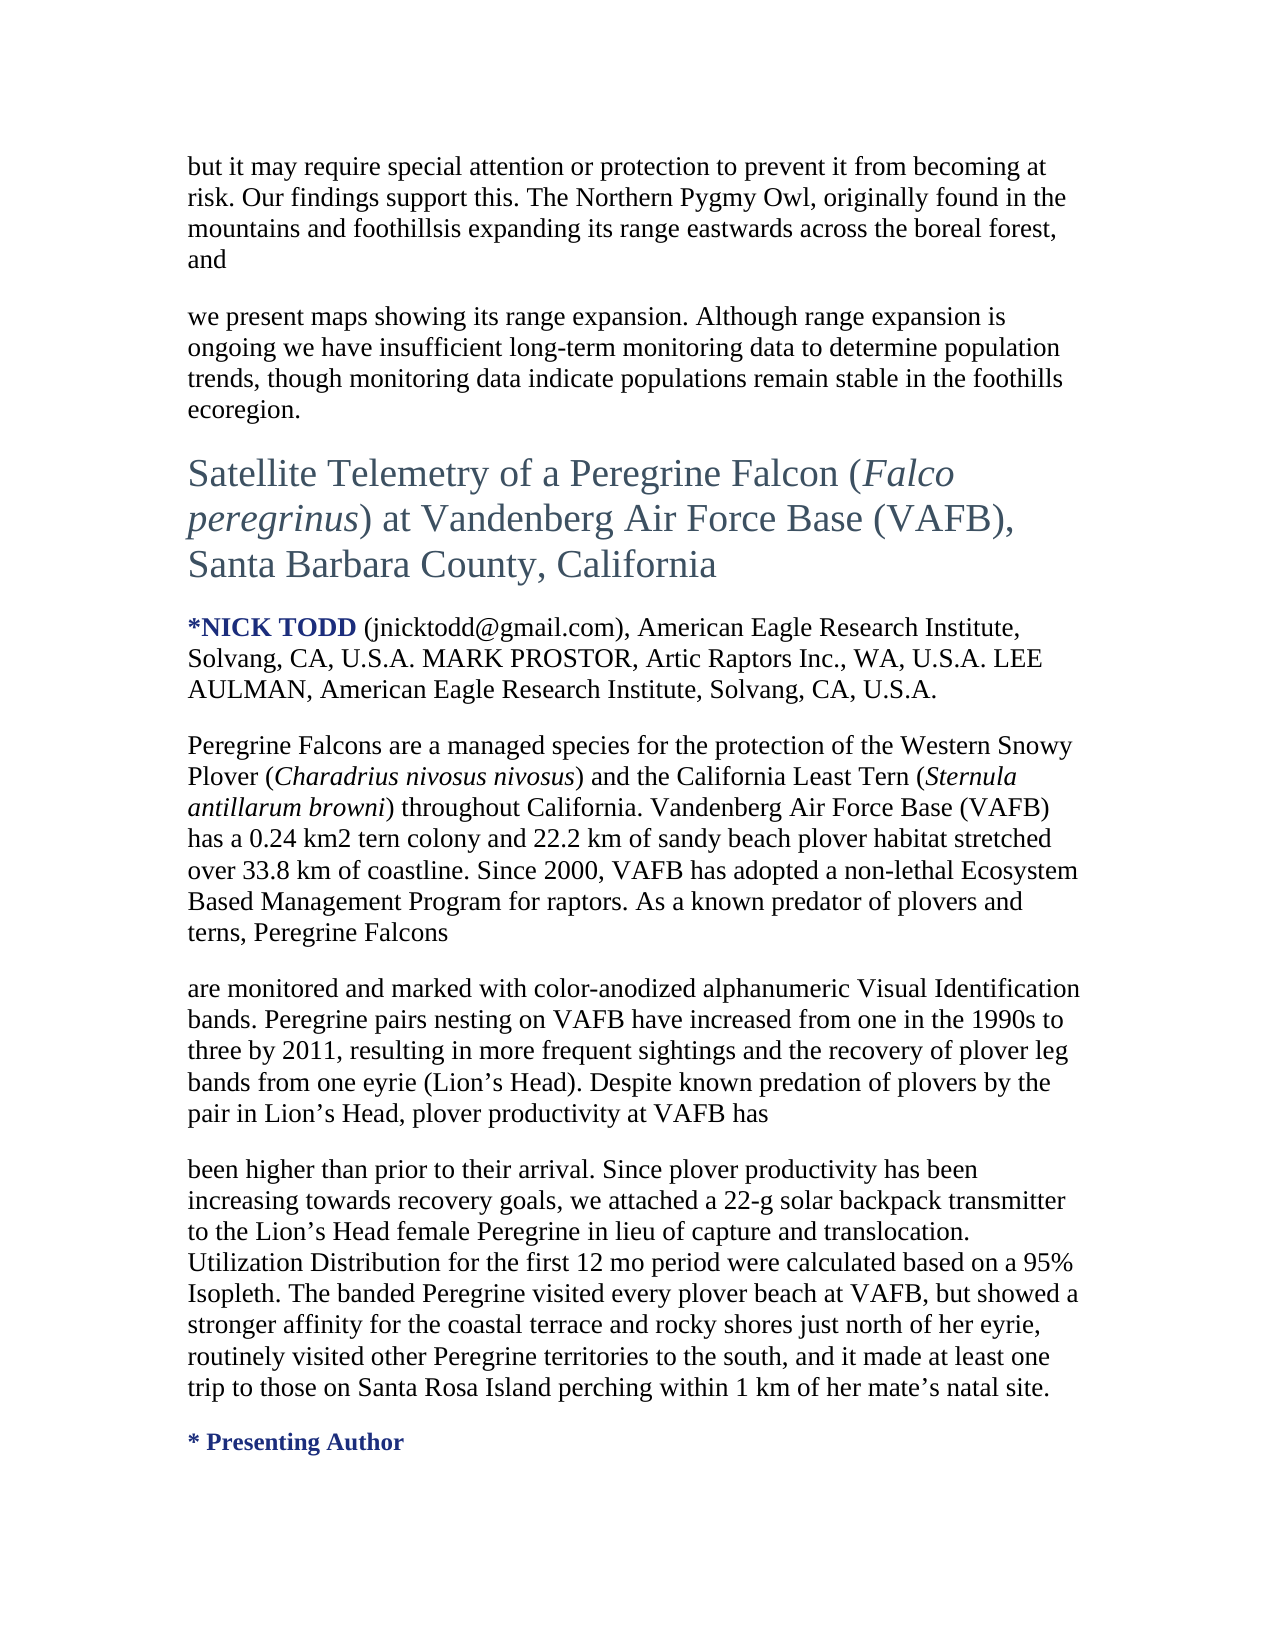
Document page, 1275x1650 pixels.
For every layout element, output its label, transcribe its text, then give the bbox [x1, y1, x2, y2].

text are monitored and marked with color-anodized alphanumeric Visual Identification bands. Peregrine pairs nesting on VAFB have increased from one in the 1990s to three by 2011, resulting in more frequent sightings and the recovery of plover leg bands from one eyrie (Lion’s Head). Despite known predation of plovers by the pair in Lion’s Head, plover productivity at VAFB has [187, 972, 1087, 1128]
text * Presenting Author [187, 1427, 1087, 1456]
text *NICK TODD (jnicktodd@gmail.com), American Eagle Research Institute, Solvang, CA, U.S.A. MARK PROSTOR, Artic Raptors Inc., WA, U.S.A. LEE AULMAN, American Eagle Research Institute, Solvang, CA, U.S.A. [187, 611, 1087, 704]
text been higher than prior to their arrival. Since plover productivity has been increasing towards recovery goals, we attached a 22-g solar backpack transmitter to the Lion’s Head female Peregrine in lieu of capture and translocation. Utilization Distribution for the first 12 mo period were calculated based on a 95% Isopleth. The banded Peregrine visited every plover beach at VAFB, but showed a stronger affinity for the coastal terrace and rocky shores just north of her eyrie, routinely visited other Peregrine territories to the south, and it made at least one trip to those on Santa Rosa Island perching within 1 km of her mate’s natal site. [187, 1153, 1087, 1402]
text Peregrine Falcons are a managed species for the protection of the Western Snowy Plover (Charadrius nivosus nivosus) and the California Least Tern (Sternula antillarum browni) throughout California. Vandenberg Air Force Base (VAFB) has a 0.24 km2 tern colony and 22.2 km of sandy beach plover habitat stretched over 33.8 km of coastline. Since 2000, VAFB has adopted a non-lethal Ecosystem Based Management Program for raptors. As a known predator of plovers and terns, Peregrine Falcons [187, 729, 1087, 947]
text we present maps showing its range expansion. Although range expansion is ongoing we have insufficient long-term monitoring data to determine population trends, though monitoring data indicate populations remain stable in the foothills ecoregion. [187, 299, 1087, 424]
text Satellite Telemetry of a Peregrine Falcon (Falco peregrinus) at Vandenberg Air Force Base (VAFB), Santa Barbara County, California [187, 449, 1087, 586]
text but it may require special attention or protection to prevent it from becoming at risk. Our findings support this. The Northern Pygmy Owl, originally found in the mountains and foothills is expanding its range eastwards across the boreal forest, and [187, 150, 1087, 274]
